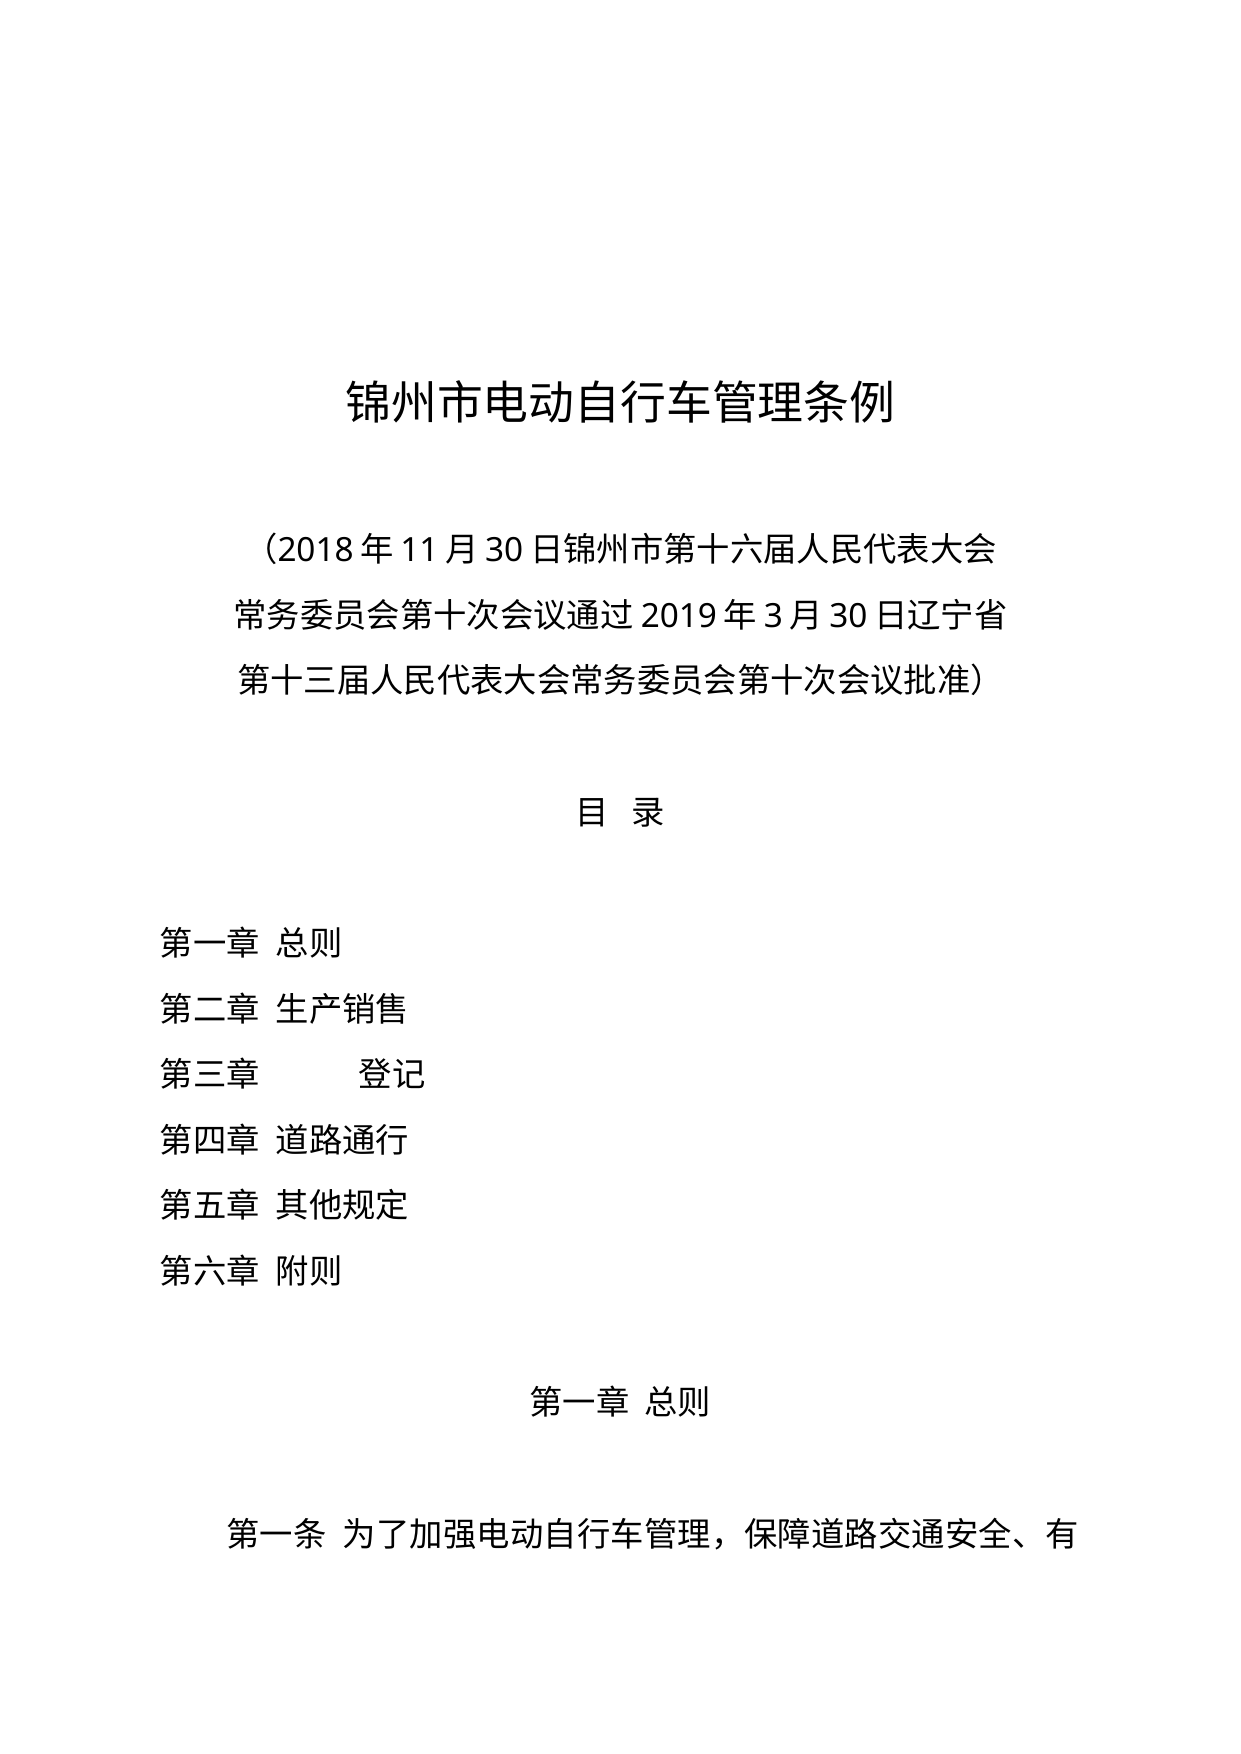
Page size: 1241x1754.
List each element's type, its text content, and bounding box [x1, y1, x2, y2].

list 生产销售 [159, 974, 1081, 1039]
text （2018年11月30日锦州市第十六届人民代表大会 [159, 514, 1081, 580]
text 锦州市电动自行车管理条例 [159, 350, 1081, 449]
text 目 录 [159, 777, 1081, 842]
list 登记 [159, 1039, 1081, 1105]
list 其他规定 [159, 1171, 1081, 1236]
text 常务委员会第十次会议通过 2019年3月30日辽宁省 [159, 580, 1081, 646]
list 道路通行 [159, 1105, 1081, 1171]
list 总则 [159, 908, 1081, 974]
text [159, 1499, 1081, 1564]
list 附则 [159, 1236, 1081, 1302]
text 第十三届人民代表大会常务委员会第十次会议批准） [159, 646, 1081, 711]
text 第一章 总则 [159, 1367, 1081, 1433]
